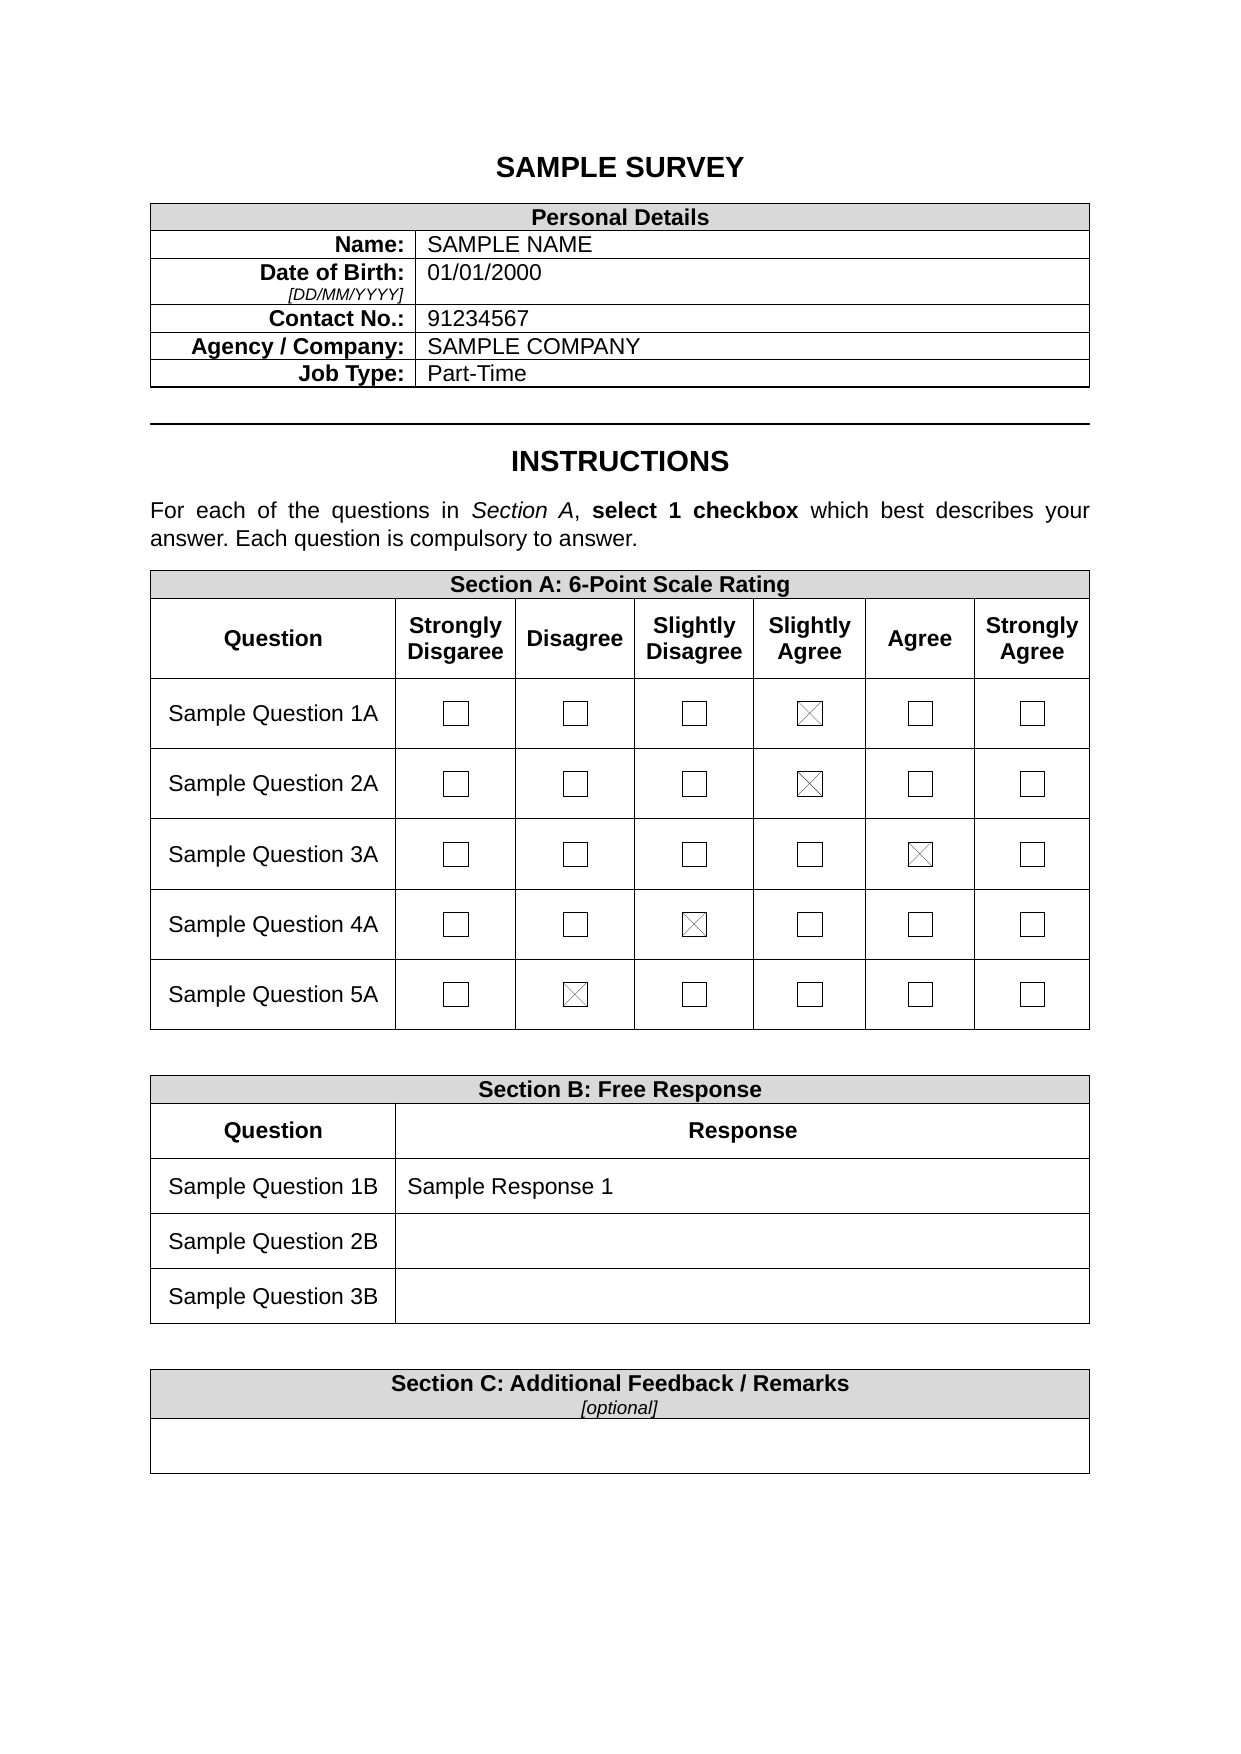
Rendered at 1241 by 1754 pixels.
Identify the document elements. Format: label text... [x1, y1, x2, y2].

table_cell [396, 819, 515, 888]
table_cell [516, 819, 634, 888]
table_cell Disagree [516, 599, 634, 677]
table_cell Sample Question 3A [151, 819, 395, 888]
table_header Section A: 6-Point Scale Rating [151, 571, 1089, 598]
table_cell Agree [866, 599, 974, 677]
table_cell Sample Response 1 [396, 1159, 1089, 1213]
table_cell Agency / Company: [151, 333, 415, 359]
table_cell [866, 749, 974, 818]
table_cell [975, 960, 1089, 1029]
text INSTRUCTIONS [150, 444, 1090, 477]
table_cell Name: [151, 231, 415, 258]
table_cell Sample Question 1B [151, 1159, 395, 1213]
table_cell Contact No.: [151, 305, 415, 332]
table_header Section C: Additional Feedback / Remarks [optional] [151, 1370, 1089, 1418]
table_cell Question [151, 599, 395, 677]
table_cell 01/01/2000 [416, 259, 1089, 304]
table_cell [866, 679, 974, 748]
table_cell [516, 749, 634, 818]
table_cell [975, 679, 1089, 748]
table_cell [754, 960, 865, 1029]
table_cell Sample Question 2A [151, 749, 395, 818]
table_cell [151, 1419, 1089, 1473]
table_cell [866, 960, 974, 1029]
table_cell [516, 679, 634, 748]
table_cell [635, 749, 753, 818]
table_cell [635, 819, 753, 888]
table_cell SAMPLE NAME [416, 231, 1089, 258]
table_cell [754, 749, 865, 818]
table_cell [396, 890, 515, 959]
table_cell [975, 819, 1089, 888]
table_cell Sample Question 2B [151, 1214, 395, 1268]
table_cell [635, 960, 753, 1029]
table_cell [635, 679, 753, 748]
table_cell [754, 679, 865, 748]
table_cell [516, 960, 634, 1029]
table_cell [635, 890, 753, 959]
table_cell [396, 1214, 1089, 1268]
table_cell [396, 1269, 1089, 1323]
table_cell [396, 960, 515, 1029]
table_cell [396, 749, 515, 818]
table_cell SAMPLE COMPANY [416, 333, 1089, 359]
table_cell [866, 819, 974, 888]
table_cell Strongly Disgaree [396, 599, 515, 677]
table_cell Slightly Disagree [635, 599, 753, 677]
table_cell [754, 819, 865, 888]
table_cell [516, 890, 634, 959]
table_header Personal Details [151, 204, 1089, 230]
table_cell Sample Question 3B [151, 1269, 395, 1323]
table_cell [866, 890, 974, 959]
table_cell Question [151, 1104, 395, 1158]
table_cell [416, 360, 1089, 386]
table_cell Sample Question 1A [151, 679, 395, 748]
table_cell [396, 679, 515, 748]
table_cell Response [396, 1104, 1089, 1158]
table_cell [754, 890, 865, 959]
table_cell 91234567 [416, 305, 1089, 332]
table_cell [975, 890, 1089, 959]
table_cell Job Type: [151, 360, 415, 386]
table_header Section B: Free Response [151, 1076, 1089, 1103]
table_cell Strongly Agree [975, 599, 1089, 677]
text SAMPLE SURVEY [150, 150, 1090, 183]
text For each of the questions in Section A, select 1 checkbox which best describes your answer. Each question is compulsory to answer. [150, 497, 1090, 551]
table_cell Date of Birth: [DD/MM/YYYY] [151, 259, 415, 304]
table_cell Sample Question 4A [151, 890, 395, 959]
table_cell Sample Question 5A [151, 960, 395, 1029]
table_cell [975, 749, 1089, 818]
table_cell Slightly Agree [754, 599, 865, 677]
